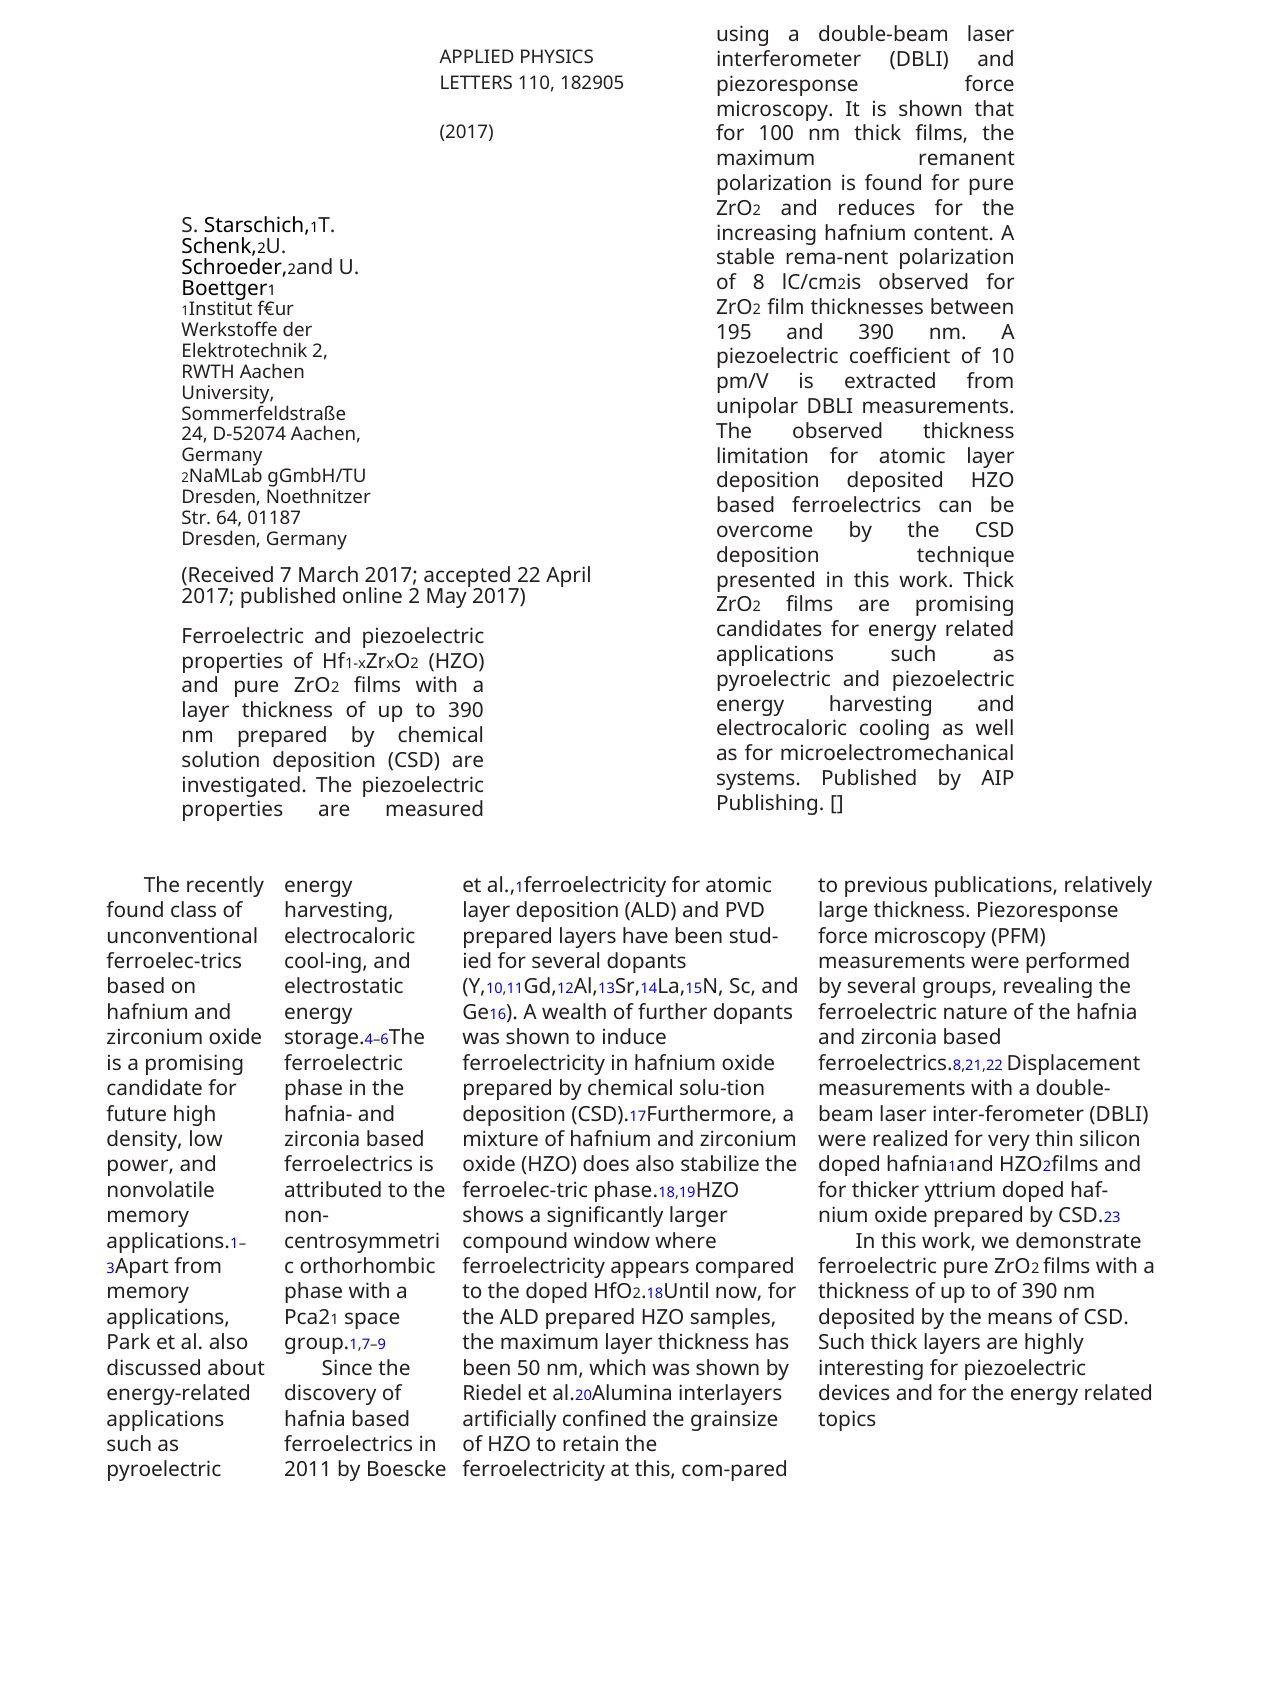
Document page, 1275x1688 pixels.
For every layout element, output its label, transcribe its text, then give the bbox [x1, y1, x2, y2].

text The recently found class of unconventional ferroelec-trics based on hafnium and zirconium oxide is a promising candidate for future high density, low power, and nonvolatile memory applications.1–3Apart from memory applications, Park et al. also discussed about energy-related applications such as pyroelectric energy harvesting, electrocaloric cool-ing, and electrostatic energy storage.4–6The ferroelectric phase in the hafnia- and zirconia based ferroelectrics is attributed to the non-centrosymmetric orthorhombic phase with a Pca21 space group.1,7–9 Since the discovery of hafnia based ferroelectrics in 2011 by Boescke et al.,1ferroelectricity for atomic layer deposition (ALD) and PVD prepared layers have been stud-ied for several dopants (Y,10,11Gd,12Al,13Sr,14La,15N, Sc, and Ge16). A wealth of further dopants was shown to induce ferroelectricity in hafnium oxide prepared by chemical solu-tion deposition (CSD).17Furthermore, a mixture of hafnium and zirconium oxide (HZO) does also stabilize the ferroelec-tric phase.18,19HZO shows a significantly larger compound window where ferroelectricity appears compared to the doped HfO2.18Until now, for the ALD prepared HZO samples, the maximum layer thickness has been 50 nm, which was shown by Riedel et al.20Alumina interlayers artificially confined the grainsize of HZO to retain the ferroelectricity at this, com-pared to previous publications, relatively large thickness. Piezoresponse force microscopy (PFM) measurements were performed by several groups, revealing the ferroelectric nature of the hafnia and zirconia based ferroelectrics.8,21,22 Displacement measurements with a double-beam laser inter-ferometer (DBLI) were realized for very thin silicon doped hafnia1and HZO2films and for thicker yttrium doped haf-nium oxide prepared by CSD.23 In this work, we demonstrate ferroelectric pure ZrO2 films with a thickness of up to of 390 nm deposited by the means of CSD. Such thick layers are highly interesting for piezoelectric devices and for the energy related topics [462, 872, 803, 1482]
text APPLIED PHYSICS LETTERS 110, 182905 (2017) [439, 44, 641, 144]
text (Received 7 March 2017; accepted 22 April 2017; published online 2 May 2017) [181, 566, 641, 607]
text Ferroelectric and piezoelectric properties of Hf1-xZrxO2 (HZO) and pure ZrO2 films with a layer thickness of up to 390 nm prepared by chemical solution deposition (CSD) are investigated. The piezoelectric properties are measured using a double-beam laser interferometer (DBLI) and piezoresponse force microscopy. It is shown that for 100 nm thick films, the maximum remanent polarization is found for pure ZrO2 and reduces for the increasing hafnium content. A stable rema-nent polarization of 8 lC/cm2is observed for ZrO2 film thicknesses between 195 and 390 nm. A piezoelectric coefficient of 10 pm/V is extracted from unipolar DBLI measurements. The observed thickness limitation for atomic layer deposition deposited HZO based ferroelectrics can be overcome by the CSD deposition technique presented in this work. Thick ZrO2 films are promising candidates for energy related applications such as pyroelectric and piezoelectric energy harvesting and electrocaloric cooling as well as for microelectromechanical systems. Published by AIP Publishing. [] [716, 22, 1014, 815]
text The recently found class of unconventional ferroelec-trics based on hafnium and zirconium oxide is a promising candidate for future high density, low power, and nonvolatile memory applications.1–3Apart from memory applications, Park et al. also discussed about energy-related applications such as pyroelectric energy harvesting, electrocaloric cool-ing, and electrostatic energy storage.4–6The ferroelectric phase in the hafnia- and zirconia based ferroelectrics is attributed to the non-centrosymmetric orthorhombic phase with a Pca21 space group.1,7–9 Since the discovery of hafnia based ferroelectrics in 2011 by Boescke et al.,1ferroelectricity for atomic layer deposition (ALD) and PVD prepared layers have been stud-ied for several dopants (Y,10,11Gd,12Al,13Sr,14La,15N, Sc, and Ge16). A wealth of further dopants was shown to induce ferroelectricity in hafnium oxide prepared by chemical solu-tion deposition (CSD).17Furthermore, a mixture of hafnium and zirconium oxide (HZO) does also stabilize the ferroelec-tric phase.18,19HZO shows a significantly larger compound window where ferroelectricity appears compared to the doped HfO2.18Until now, for the ALD prepared HZO samples, the maximum layer thickness has been 50 nm, which was shown by Riedel et al.20Alumina interlayers artificially confined the grainsize of HZO to retain the ferroelectricity at this, com-pared to previous publications, relatively large thickness. Piezoresponse force microscopy (PFM) measurements were performed by several groups, revealing the ferroelectric nature of the hafnia and zirconia based ferroelectrics.8,21,22 Displacement measurements with a double-beam laser inter-ferometer (DBLI) were realized for very thin silicon doped hafnia1and HZO2films and for thicker yttrium doped haf-nium oxide prepared by CSD.23 In this work, we demonstrate ferroelectric pure ZrO2 films with a thickness of up to of 390 nm deposited by the means of CSD. Such thick layers are highly interesting for piezoelectric devices and for the energy related topics [818, 872, 1156, 1431]
text S. Starschich,1T. Schenk,2U. Schroeder,2and U. Boettger1 1Institut f€ur Werkstoffe der Elektrotechnik 2, RWTH Aachen University, Sommerfeldstraße 24, D-52074 Aachen, Germany 2NaMLab gGmbH/TU Dresden, Noethnitzer Str. 64, 01187 Dresden, Germany [181, 216, 371, 549]
